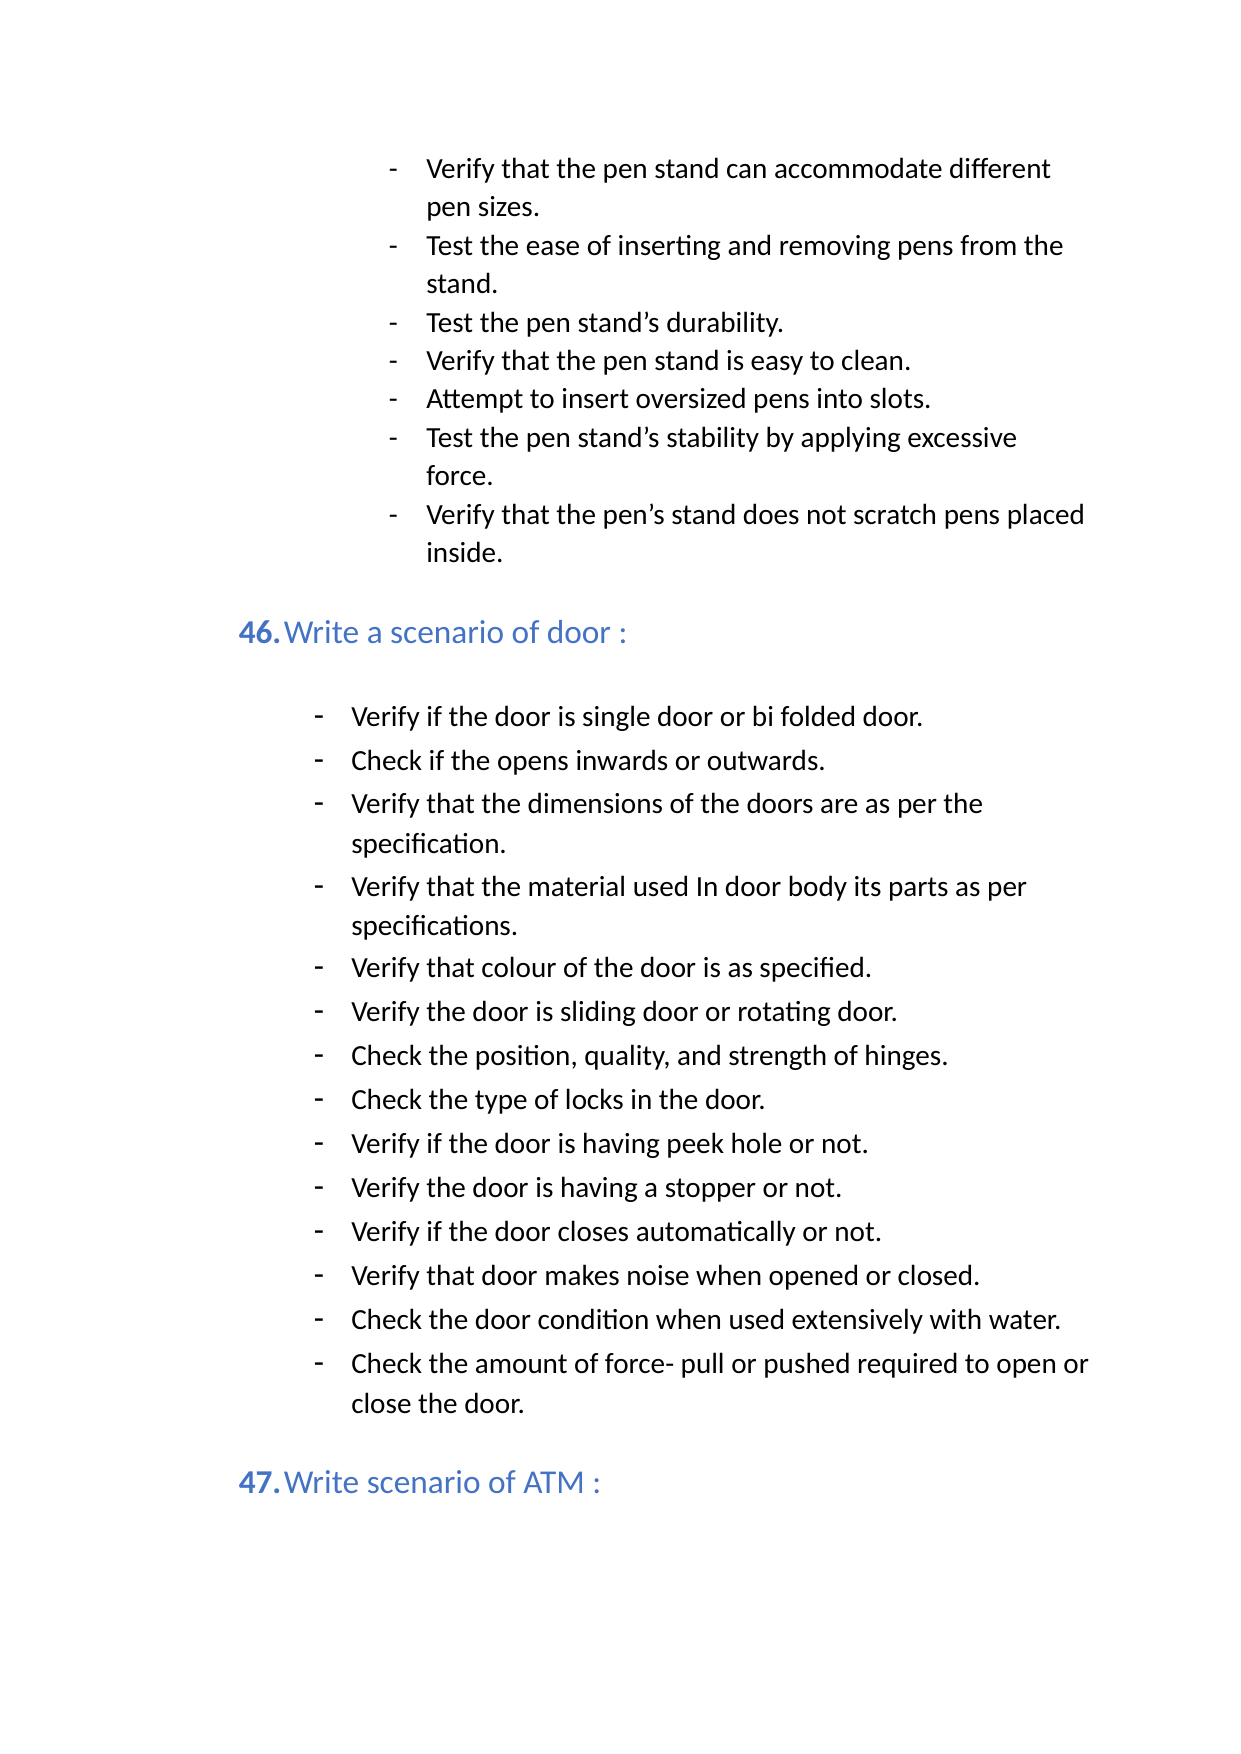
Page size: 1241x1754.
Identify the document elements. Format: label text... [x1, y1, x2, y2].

list Write a scenario of door : [238, 611, 1090, 652]
list Verify that colour of the door is as specified. [313, 946, 1090, 986]
list Check if the opens inwards or outwards. [313, 738, 1090, 778]
list Test the pen stand’s stability by applying excessive force. [388, 419, 1090, 493]
list Verify that the dimensions of the doors are as per the specification. [313, 782, 1090, 861]
list Verify if the door is single door or bi folded door. [313, 694, 1090, 734]
list Verify that the pen stand is easy to clean. [388, 342, 1090, 378]
list Verify that door makes noise when opened or closed. [313, 1253, 1090, 1294]
list Check the amount of force- pull or pushed required to open or close the door. [313, 1341, 1090, 1420]
list Check the type of locks in the door. [313, 1077, 1090, 1118]
list Verify the door is sliding door or rotating door. [313, 989, 1090, 1030]
list Test the ease of inserting and removing pens from the stand. [388, 227, 1090, 301]
list Attempt to insert oversized pens into slots. [388, 381, 1090, 416]
list Write scenario of ATM : [238, 1462, 1090, 1502]
list Verify that the pen’s stand does not scratch pens placed inside. [388, 496, 1090, 570]
list Verify if the door is having peek hole or not. [313, 1121, 1090, 1162]
list Check the door condition when used extensively with water. [313, 1297, 1090, 1338]
list Verify the door is having a stopper or not. [313, 1165, 1090, 1206]
list Verify that the pen stand can accommodate different pen sizes. [388, 150, 1090, 224]
list Verify if the door closes automatically or not. [313, 1209, 1090, 1250]
list Check the position, quality, and strength of hinges. [313, 1033, 1090, 1074]
list Test the pen stand’s durability. [388, 304, 1090, 339]
list Verify that the material used In door body its parts as per specifications. [313, 863, 1090, 943]
